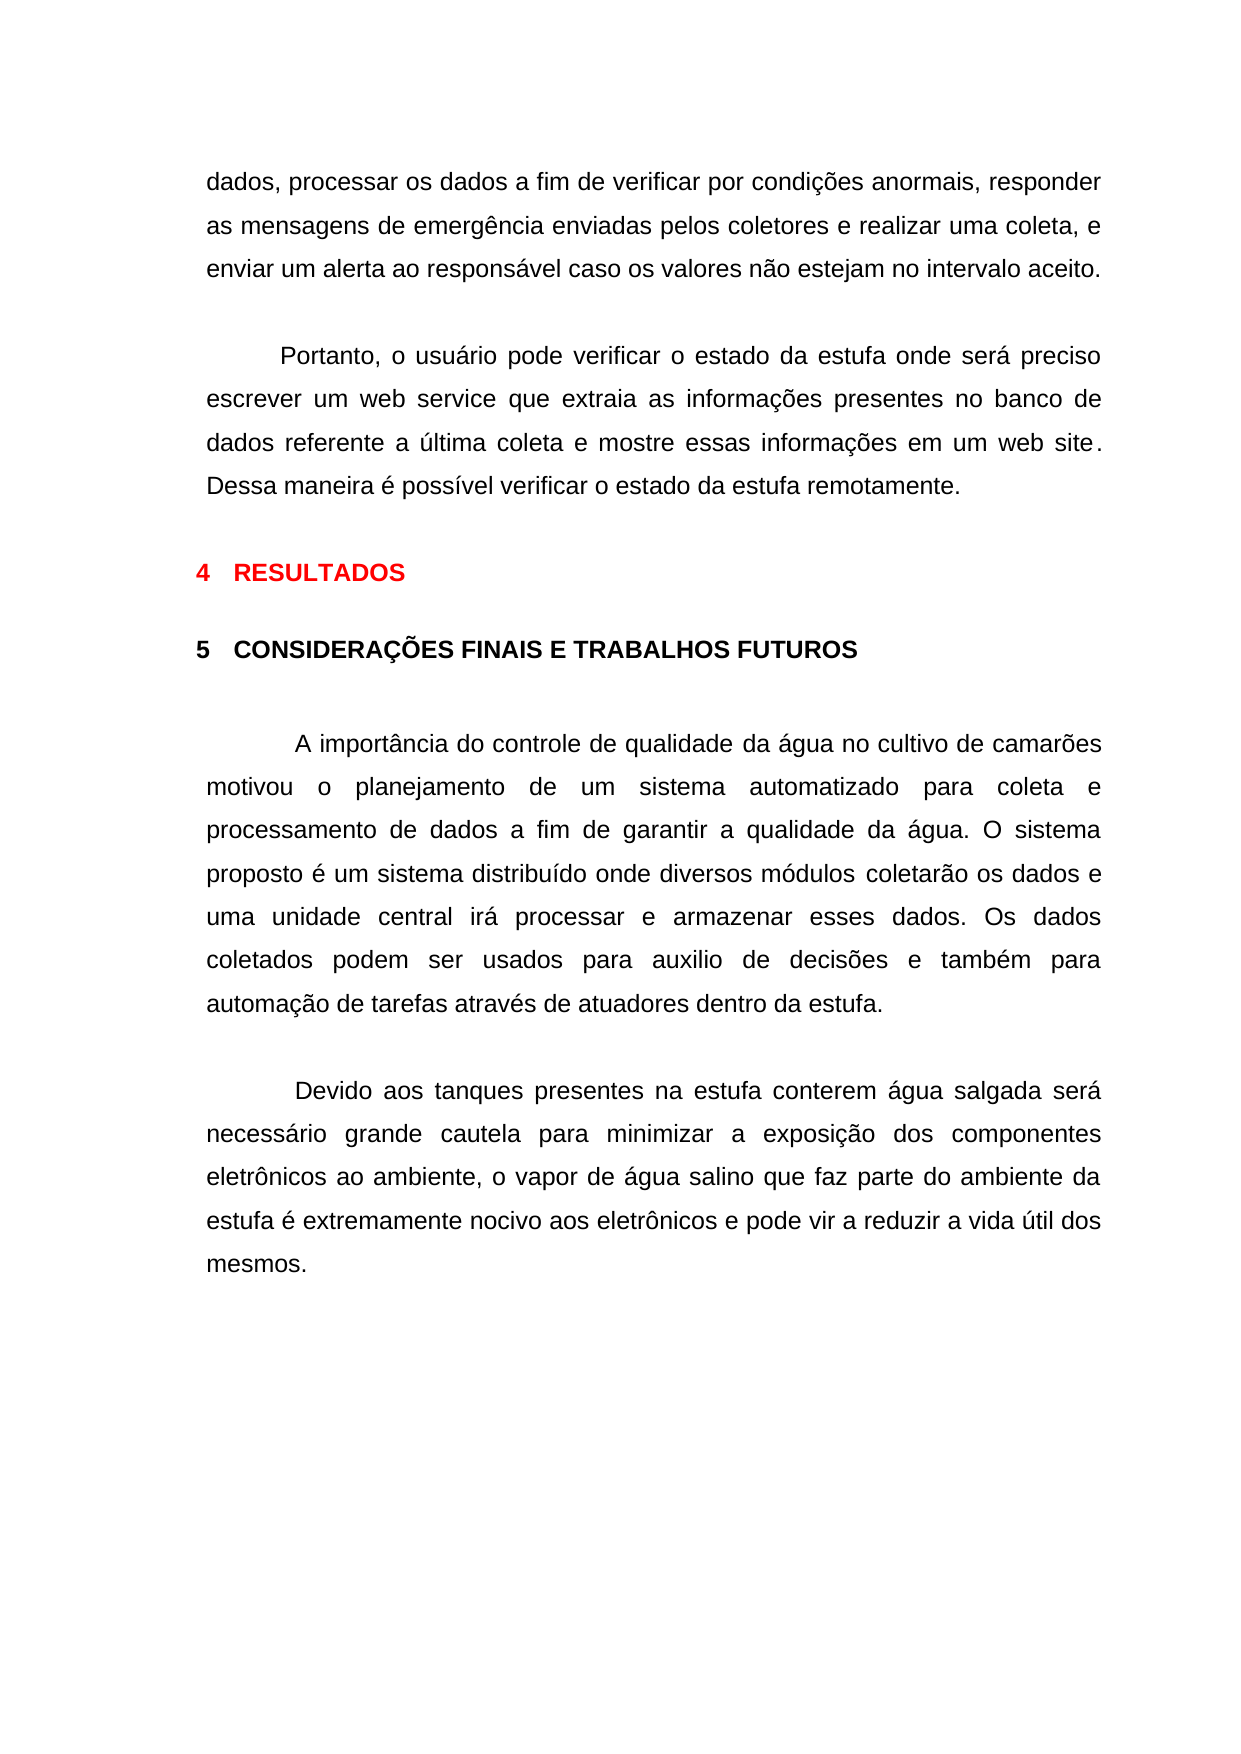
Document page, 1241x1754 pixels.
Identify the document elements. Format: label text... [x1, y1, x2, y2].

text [206, 167, 1103, 283]
list CONSIDERAÇÕES FINAIS E TRABALHOS FUTUROS [196, 635, 907, 664]
text Devido aos tanques presentes na estufa conterem água salgada será necessário grande cautela para minimizar a exposição dos componentes eletrônicos ao ambiente, o vapor de água salino que faz parte do ambiente da estufa é extremamente nocivo aos eletrônicos e pode vir a reduzir a vida útil dos mesmos. [206, 1076, 1103, 1278]
list RESULTADOS [196, 558, 1103, 587]
text A importância do controle de qualidade da água no cultivo de camarões motivou o planejamento de um sistema automatizado para coleta e processamento de dados a fim de garantir a qualidade da água. O sistema proposto é um sistema distribuído onde diversos módulos coletarão os dados e uma unidade central irá processar e armazenar esses dados. Os dados coletados podem ser usados para auxilio de decisões e também para automação de tarefas através de atuadores dentro da estufa. [206, 729, 1103, 1018]
text Portanto, o usuário pode verificar o estado da estufa onde será preciso escrever um web service que extraia as informações presentes no banco de dados referente a última coleta e mostre essas informações em um web site. Dessa maneira é possível verificar o estado da estufa remotamente. [206, 341, 1103, 500]
